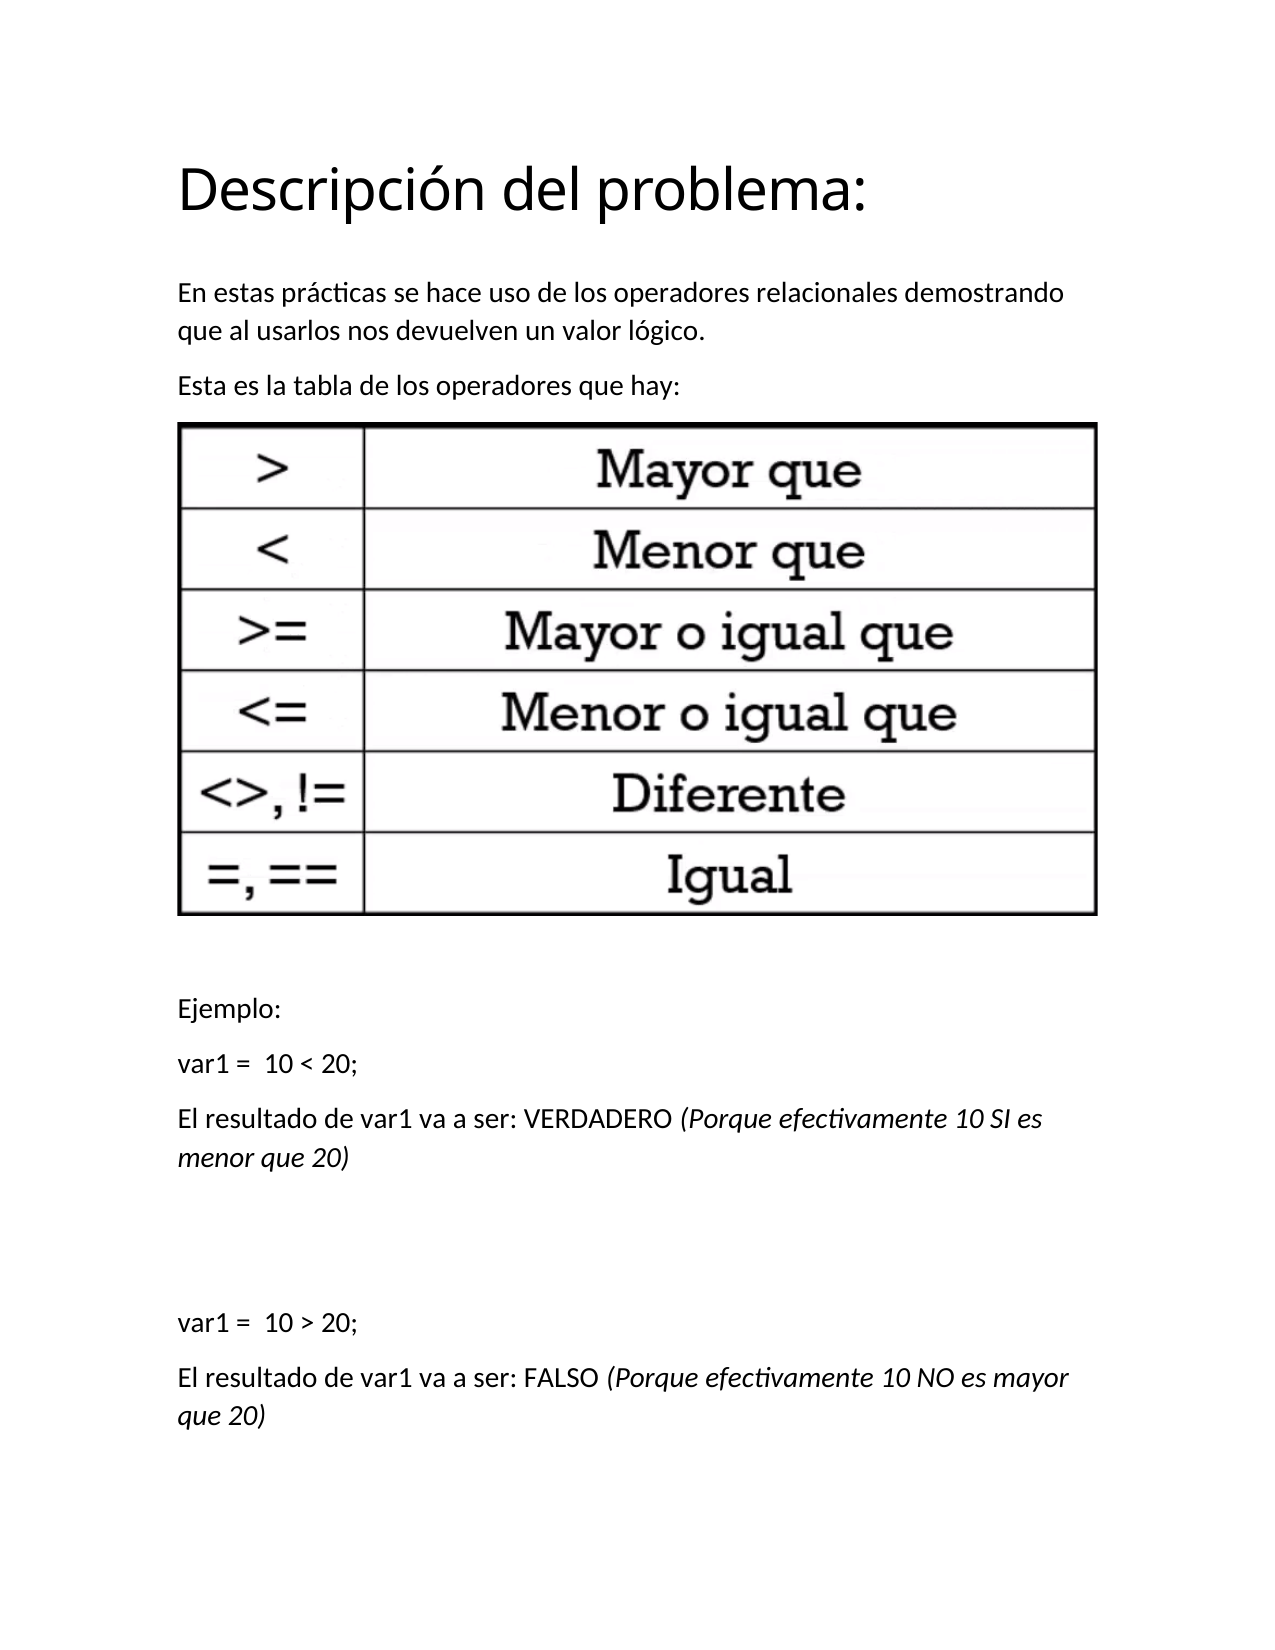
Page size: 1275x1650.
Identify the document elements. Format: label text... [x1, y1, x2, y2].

text El resultado de var1 va a ser: VERDADERO (Porque efectivamente 10 SI es menor que 20) [177, 1100, 1098, 1174]
text Esta es la tabla de los operadores que hay: [177, 367, 1098, 403]
picture [177, 422, 1098, 916]
text El resultado de var1 va a ser: FALSO (Porque efectivamente 10 NO es mayor que 20) [177, 1359, 1098, 1433]
text var1 = 10 < 20; [177, 1045, 1098, 1081]
text En estas prácticas se hace uso de los operadores relacionales demostrando que al usarlos nos devuelven un valor lógico. [177, 274, 1098, 348]
title Descripción del problema: [177, 148, 1098, 227]
text Ejemplo: [177, 990, 1098, 1026]
text var1 = 10 > 20; [177, 1304, 1098, 1339]
